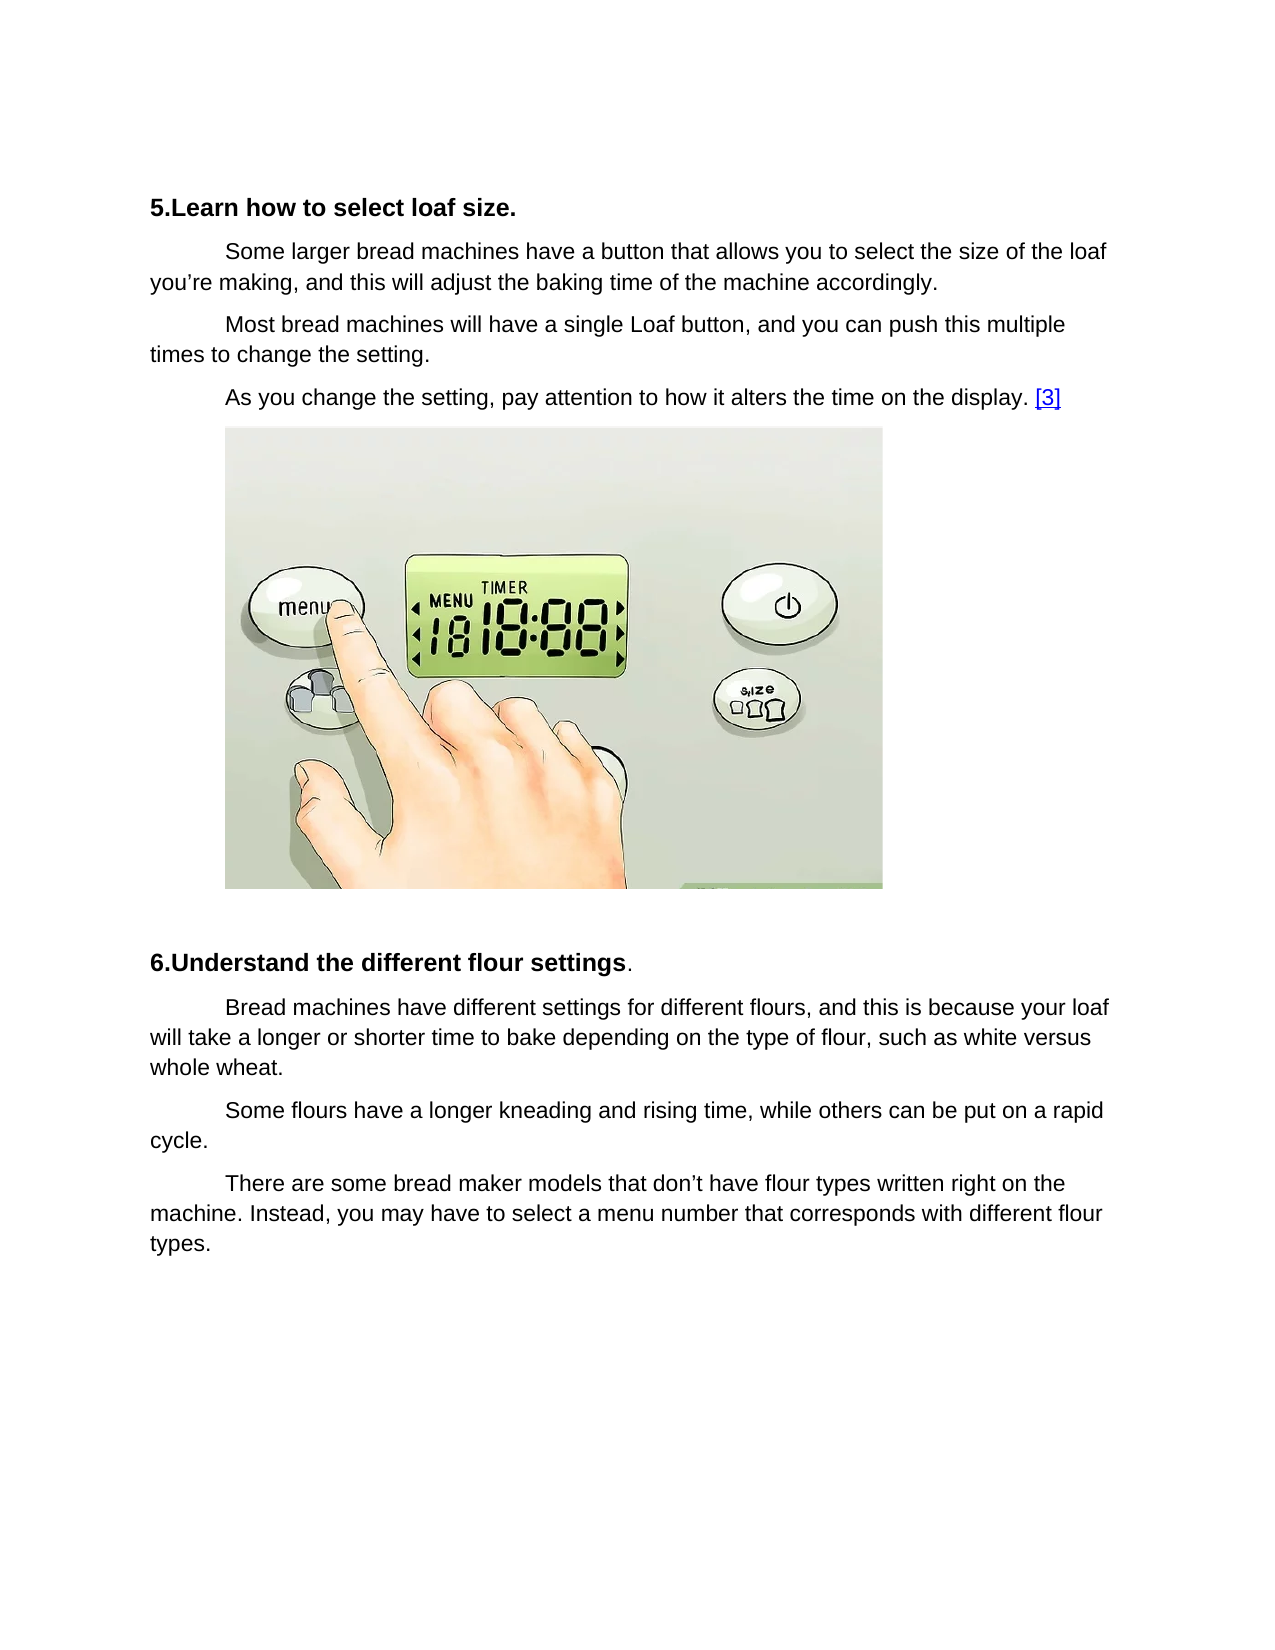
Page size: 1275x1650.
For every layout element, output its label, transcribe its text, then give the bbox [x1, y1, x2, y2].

picture [225, 426, 883, 889]
text Bread machines have different settings for different flours, and this is because your loaf will take a longer or shorter time to bake depending on the type of flour, such as white versus whole wheat. [150, 994, 1125, 1080]
text Some flours have a longer kneading and rising time, while others can be put on a rapid cycle. [150, 1097, 1125, 1153]
text 6.Understand the different flour settings. [150, 948, 1125, 977]
text Some larger bread machines have a button that allows you to select the size of the loaf you’re making, and this will adjust the baking time of the machine accordingly. [150, 238, 1125, 295]
text 5.Learn how to select loaf size. [150, 193, 1125, 221]
text As you change the setting, pay attention to how it alters the time on the display. [3] [150, 384, 1125, 410]
text Most bread machines will have a single Loaf button, and you can push this multiple times to change the setting. [150, 311, 1125, 368]
text There are some bread maker models that don’t have flour types written right on the machine. Instead, you may have to select a menu number that corresponds with different flour types. [150, 1170, 1125, 1256]
